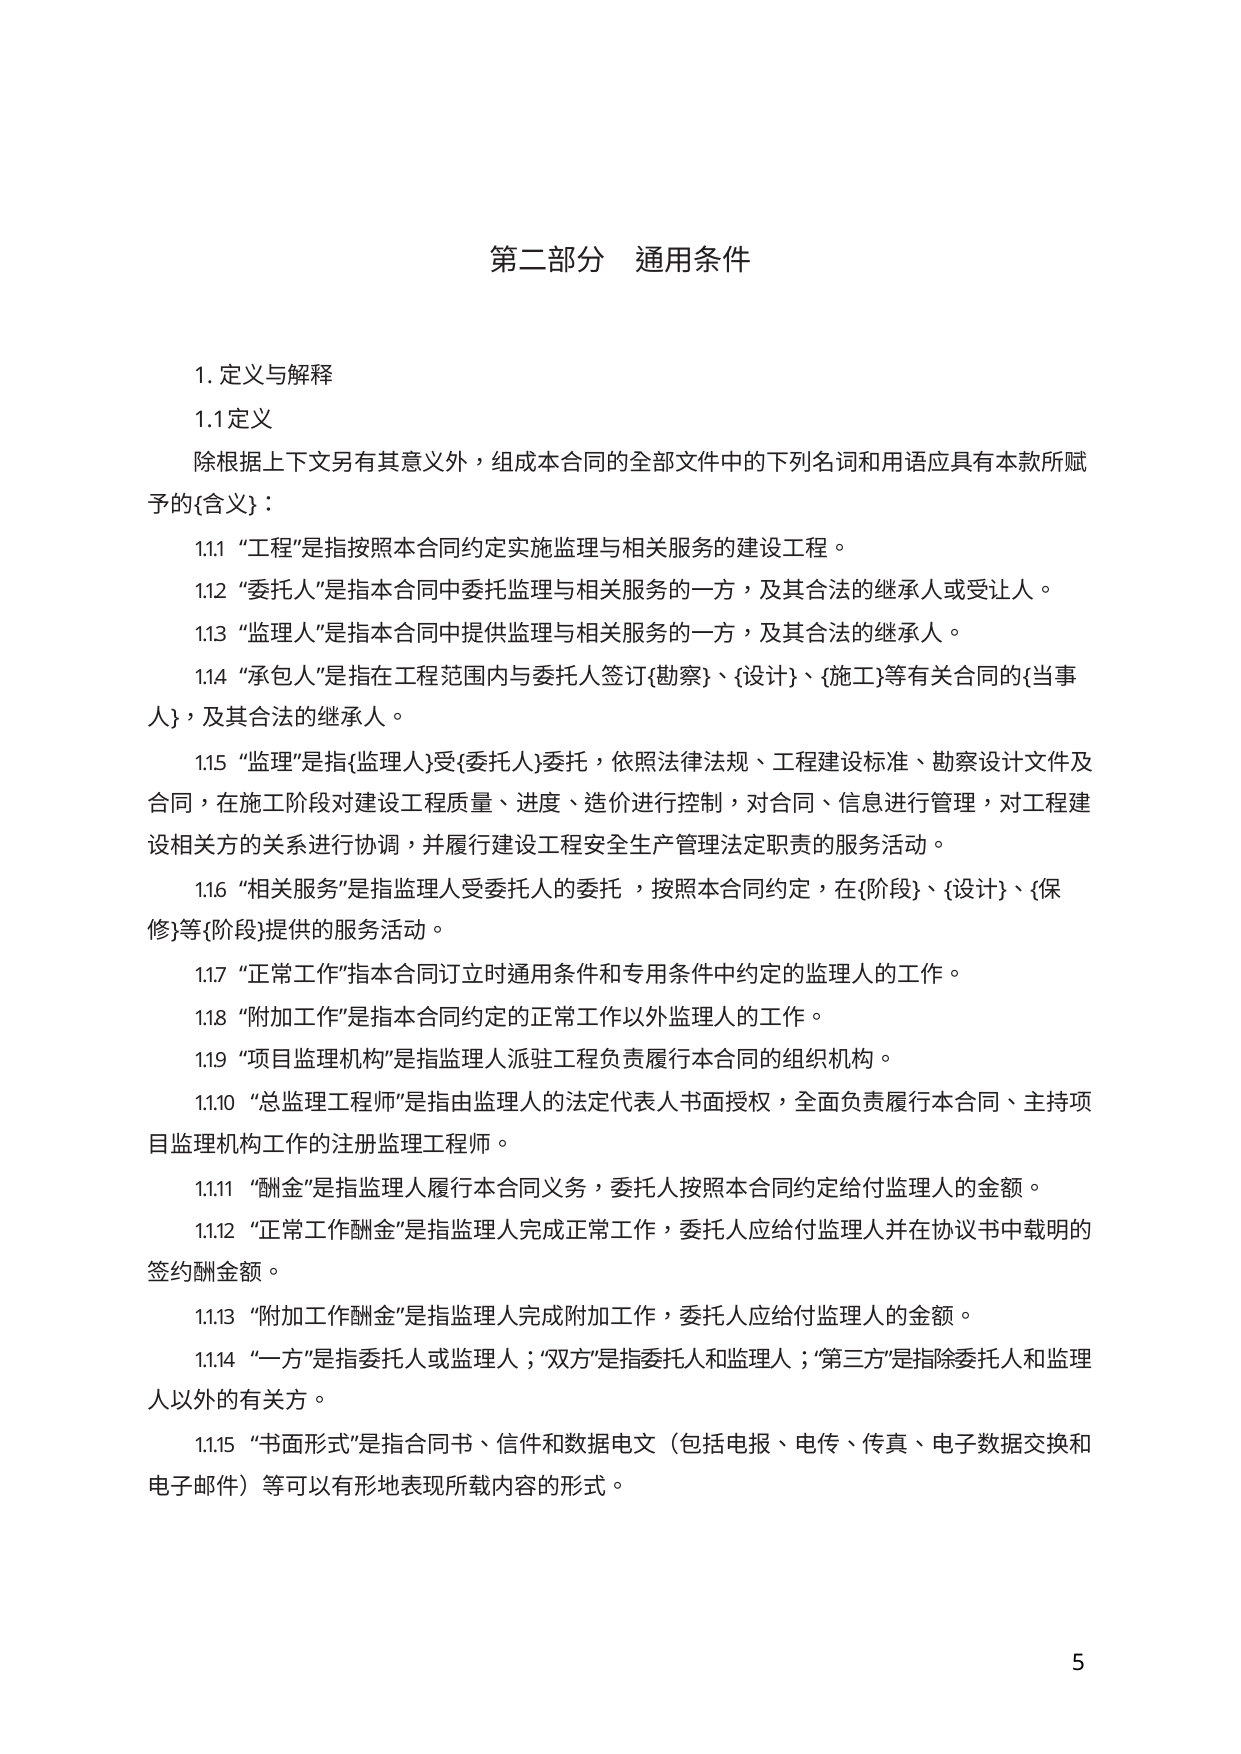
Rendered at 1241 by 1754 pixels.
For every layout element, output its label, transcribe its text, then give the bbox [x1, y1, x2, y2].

list 定义与解释 [193, 359, 1115, 391]
list “书面形式”是指合同书、信件和数据电文（包括电报、电传、传真、电子数据交换和电子邮件）等可以有形地表现所载内容的形式。 [148, 1428, 1093, 1501]
list “工程”是指按照本合同约定实施监理与相关服务的建设工程。 [148, 532, 1115, 563]
list “监理人”是指本合同中提供监理与相关服务的一方，及其合法的继承人。 [148, 617, 1115, 648]
list “正常工作”指本合同订立时通用条件和专用条件中约定的监理人的工作。 [148, 958, 1115, 990]
list “相关服务”是指监理人受委托人的委托 ，按照本合同约定，在{阶段}、{设计}、{保修}等{阶段}提供的服务活动。 [148, 873, 1093, 946]
list “总监理工程师”是指由监理人的法定代表人书面授权，全面负责履行本合同、主持项目监理机构工作的注册监理工程师。 [148, 1086, 1093, 1159]
list “附加工作酬金”是指监理人完成附加工作，委托人应给付监理人的金额。 [193, 1300, 1115, 1331]
list “附加工作”是指本合同约定的正常工作以外监理人的工作。 [148, 1001, 1115, 1032]
list 定义 [193, 403, 1115, 435]
list “正常工作酬金”是指监理人完成正常工作，委托人应给付监理人并在协议书中载明的签约酬金额。 [148, 1214, 1093, 1287]
text 除根据上下文另有其意义外，组成本合同的全部文件中的下列名词和用语应具有本款所赋予的{含义}： [148, 446, 1094, 519]
list “监理”是指{监理人}受{委托人}委托，依照法律法规、工程建设标准、勘察设计文件及合同，在施工阶段对建设工程质量、进度、造价进行控制，对合同、信息进行管理，对工程建设相关方的关系进行协调，并履行建设工程安全生产管理法定职责的服务活动。 [148, 745, 1093, 860]
list “酬金”是指监理人履行本合同义务，委托人按照本合同约定给付监理人的金额。 [193, 1172, 1115, 1203]
subtitle 第二部分 通用条件 [135, 239, 1105, 279]
list “一方”是指委托人或监理人；“双方”是指委托人和监理人；“第三方”是指除委托人和监理人以外的有关方。 [148, 1343, 1093, 1416]
list “项目监理机构”是指监理人派驻工程负责履行本合同的组织机构。 [148, 1043, 1115, 1075]
list “承包人”是指在工程范围内与委托人签订{勘察}、{设计}、{施工}等有关合同的{当事人}，及其合法的继承人。 [148, 660, 1104, 732]
list “委托人”是指本合同中委托监理与相关服务的一方，及其合法的继承人或受让人。 [148, 574, 1115, 606]
